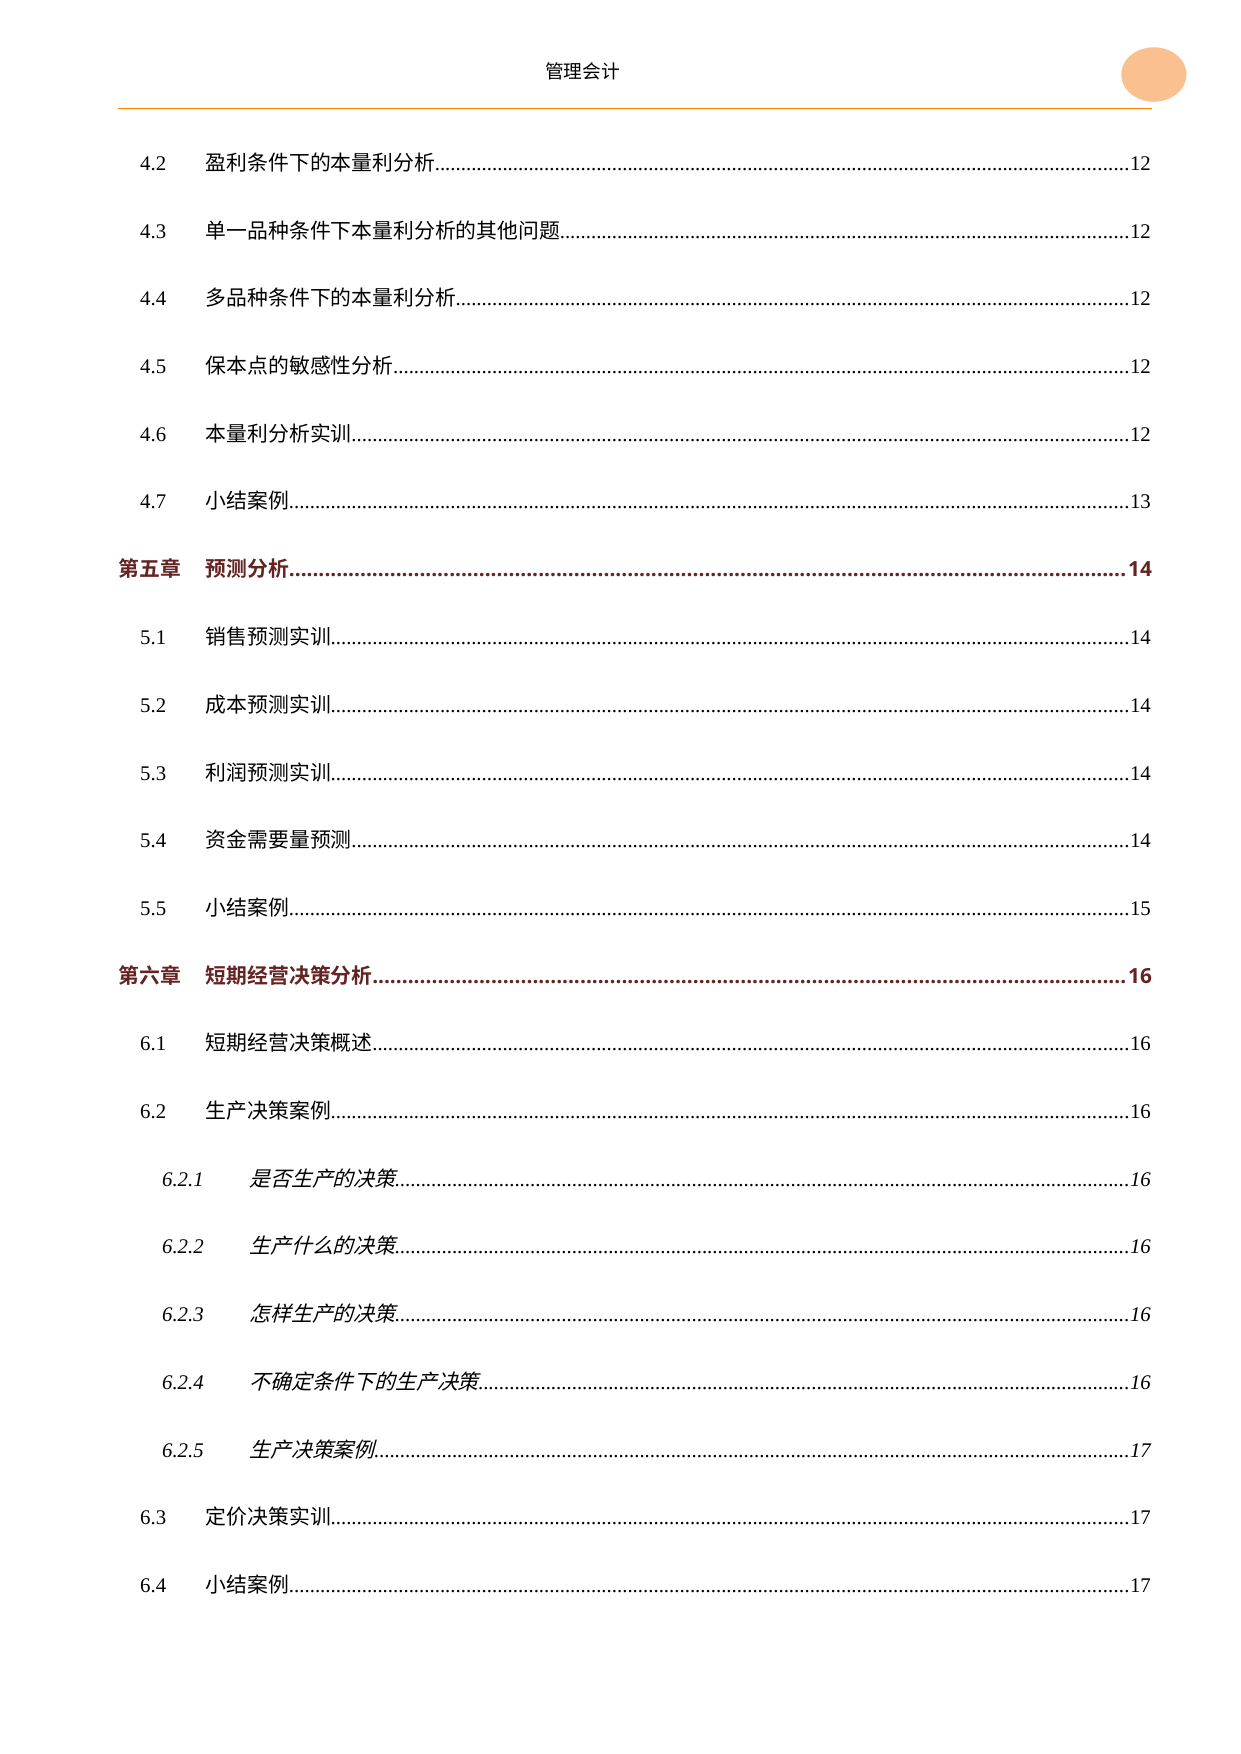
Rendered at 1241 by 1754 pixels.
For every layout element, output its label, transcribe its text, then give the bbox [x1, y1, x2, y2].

text 5.3 利润预测实训 14 [140, 756, 1152, 786]
text 6.2.3 怎样生产的决策 16 [162, 1297, 1152, 1328]
text 5.2 成本预测实训 14 [140, 688, 1152, 718]
text 5.4 资金需要量预测 14 [140, 823, 1152, 854]
text 4.6 本量利分析实训 12 [140, 417, 1152, 447]
text 4.2 盈利条件下的本量利分析 12 [140, 146, 1152, 176]
text 6.4 小结案例 17 [140, 1568, 1152, 1598]
text 6.2 生产决策案例 16 [140, 1094, 1152, 1124]
text 6.1 短期经营决策概述 16 [140, 1027, 1152, 1057]
text 4.5 保本点的敏感性分析 12 [140, 349, 1152, 379]
text 4.3 单一品种条件下本量利分析的其他问题 12 [140, 214, 1152, 244]
text 6.2.1 是否生产的决策 16 [162, 1162, 1152, 1192]
text 6.2.5 生产决策案例 17 [162, 1433, 1152, 1463]
text 6.2.2 生产什么的决策 16 [162, 1230, 1152, 1260]
text 第六章 短期经营决策分析 16 [118, 959, 1152, 989]
text 第五章 预测分析 14 [118, 552, 1152, 583]
text 6.3 定价决策实训 17 [140, 1501, 1152, 1531]
text 4.7 小结案例 13 [140, 485, 1152, 515]
text 5.5 小结案例 15 [140, 891, 1152, 921]
text 6.2.4 不确定条件下的生产决策 16 [162, 1365, 1152, 1395]
text 4.4 多品种条件下的本量利分析 12 [140, 282, 1152, 312]
text 5.1 销售预测实训 14 [140, 620, 1152, 651]
